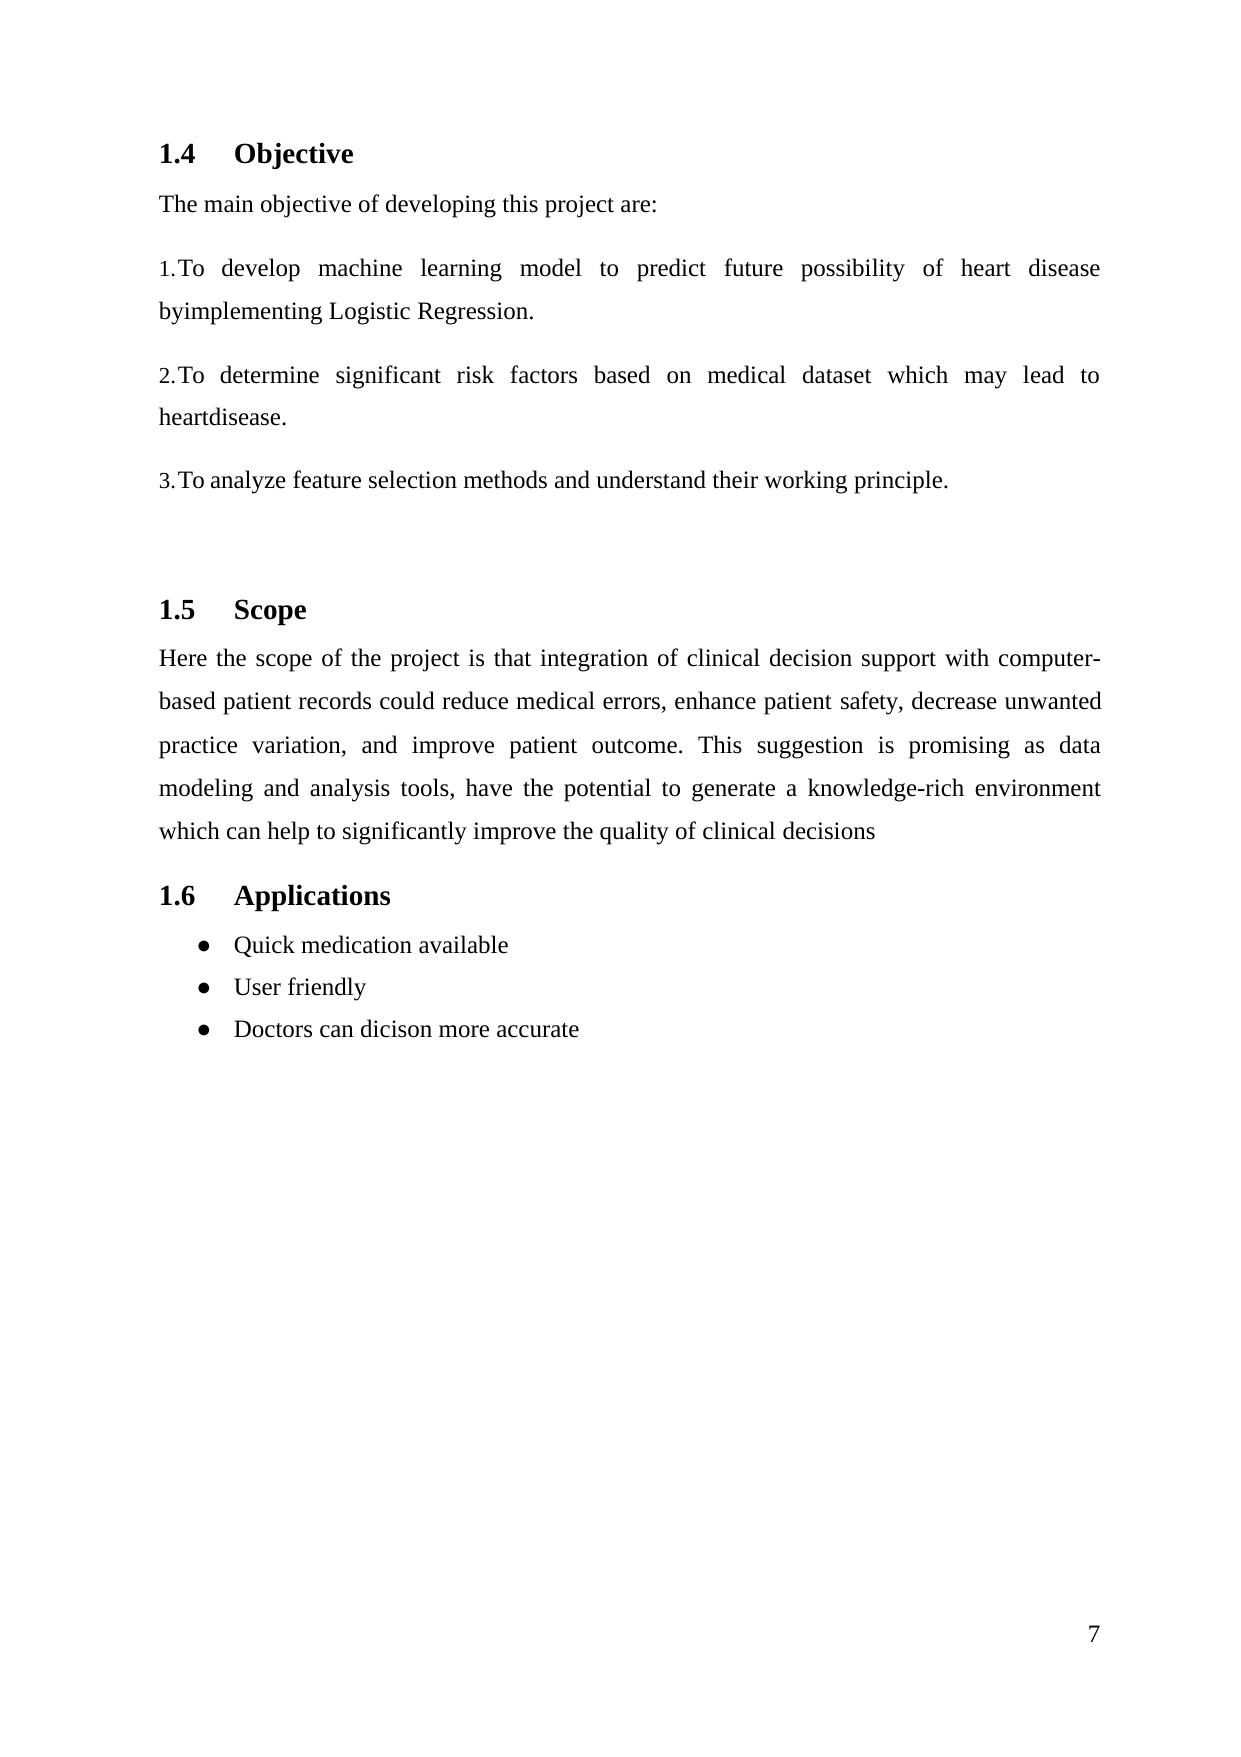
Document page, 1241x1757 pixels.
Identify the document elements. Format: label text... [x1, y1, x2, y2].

list To analyze feature selection methods and understand their working principle. [159, 465, 1184, 494]
list Quick medication available [196, 930, 1184, 959]
list User friendly [196, 972, 1184, 1001]
list To develop machine learning model to predict future possibility of heart disease byimplementing Logistic Regression. [159, 253, 1101, 325]
list To determine significant risk factors based on medical dataset which may lead to heartdisease. [159, 360, 1101, 430]
subtitle Objective [159, 136, 1184, 170]
list Doctors can dicison more accurate [196, 1014, 1184, 1043]
text The main objective of developing this project are: [159, 189, 1184, 217]
text Here the scope of the project is that integration of clinical decision support with computer-based patient records could reduce medical errors, enhance patient safety, decrease unwanted practice variation, and improve patient outcome. This suggestion is promising as data modeling and analysis tools, have the potential to generate a knowledge-rich environment which can help to significantly improve the quality of clinical decisions [159, 643, 1102, 845]
subtitle Applications [159, 878, 1184, 911]
subtitle Scope [159, 592, 1184, 626]
